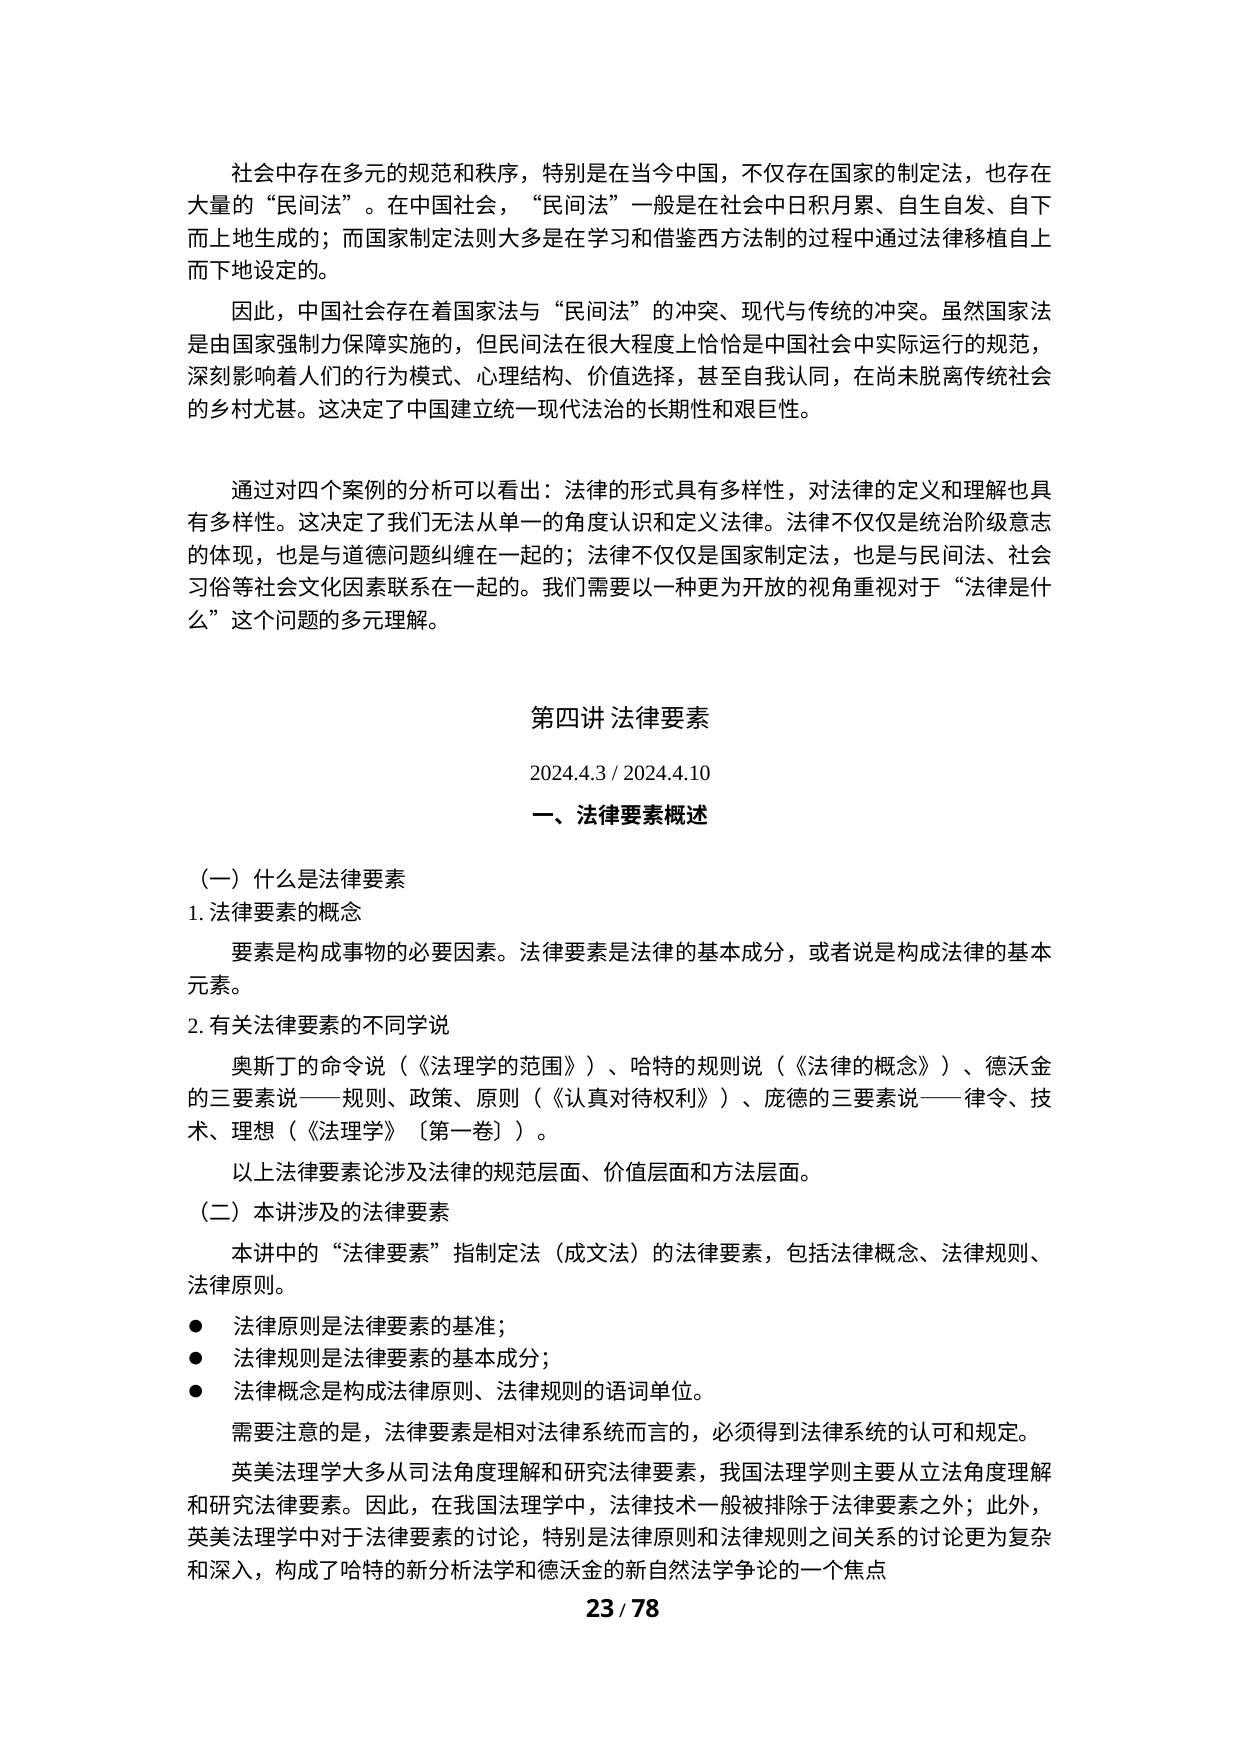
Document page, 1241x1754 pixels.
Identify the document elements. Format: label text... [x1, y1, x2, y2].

text 社会中存在多元的规范和秩序，特别是在当今中国，不仅存在国家的制定法，也存在大量的“民间法”。在中国社会，“民间法”一般是在社会中日积月累、自生自发、自下而上地生成的；而国家制定法则大多是在学习和借鉴西方法制的过程中通过法律移植自上而下地设定的。 [187, 156, 1053, 286]
text 要素是构成事物的必要因素。法律要素是法律的基本成分，或者说是构成法律的基本元素。 [187, 935, 1053, 1000]
text 2. 有关法律要素的不同学说 [187, 1008, 1053, 1040]
text （二）本讲涉及的法律要素 [187, 1195, 1053, 1227]
text 1. 法律要素的概念 [187, 894, 1053, 927]
text 一、法律要素概述 [187, 797, 1053, 830]
list 法律原则是法律要素的基准； [187, 1308, 1053, 1341]
text 通过对四个案例的分析可以看出：法律的形式具有多样性，对法律的定义和理解也具有多样性。这决定了我们无法从单一的角度认识和定义法律。法律不仅仅是统治阶级意志的体现，也是与道德问题纠缠在一起的；法律不仅仅是国家制定法，也是与民间法、社会习俗等社会文化因素联系在一起的。我们需要以一种更为开放的视角重视对于“法律是什么”这个问题的多元理解。 [187, 472, 1053, 635]
text 本讲中的“法律要素”指制定法（成文法）的法律要素，包括法律概念、法律规则、法律原则。 [187, 1235, 1053, 1300]
text 因此，中国社会存在着国家法与“民间法”的冲突、现代与传统的冲突。虽然国家法是由国家强制力保障实施的，但民间法在很大程度上恰恰是中国社会中实际运行的规范，深刻影响着人们的行为模式、心理结构、价值选择，甚至自我认同，在尚未脱离传统社会的乡村尤甚。这决定了中国建立统一现代法治的长期性和艰巨性。 [187, 294, 1053, 424]
list 法律规则是法律要素的基本成分； [187, 1341, 1053, 1373]
text （一）什么是法律要素 [187, 862, 1053, 894]
list 法律概念是构成法律原则、法律规则的语词单位。 [187, 1373, 1053, 1406]
text 需要注意的是，法律要素是相对法律系统而言的，必须得到法律系统的认可和规定。 [187, 1414, 1053, 1447]
text 英美法理学大多从司法角度理解和研究法律要素，我国法理学则主要从立法角度理解和研究法律要素。因此，在我国法理学中，法律技术一般被排除于法律要素之外；此外，英美法理学中对于法律要素的讨论，特别是法律原则和法律规则之间关系的讨论更为复杂和深入，构成了哈特的新分析法学和德沃金的新自然法学争论的一个焦点 [187, 1455, 1053, 1585]
text 第四讲 法律要素 [187, 684, 1053, 749]
text 奥斯丁的命令说（《法理学的范围》）、哈特的规则说（《法律的概念》）、德沃金的三要素说——规则、政策、原则（《认真对待权利》）、庞德的三要素说——律令、技术、理想（《法理学》〔第一卷〕）。 [187, 1048, 1053, 1146]
text 2024.4.3 / 2024.4.10 [187, 757, 1053, 789]
text 以上法律要素论涉及法律的规范层面、价值层面和方法层面。 [187, 1154, 1053, 1187]
